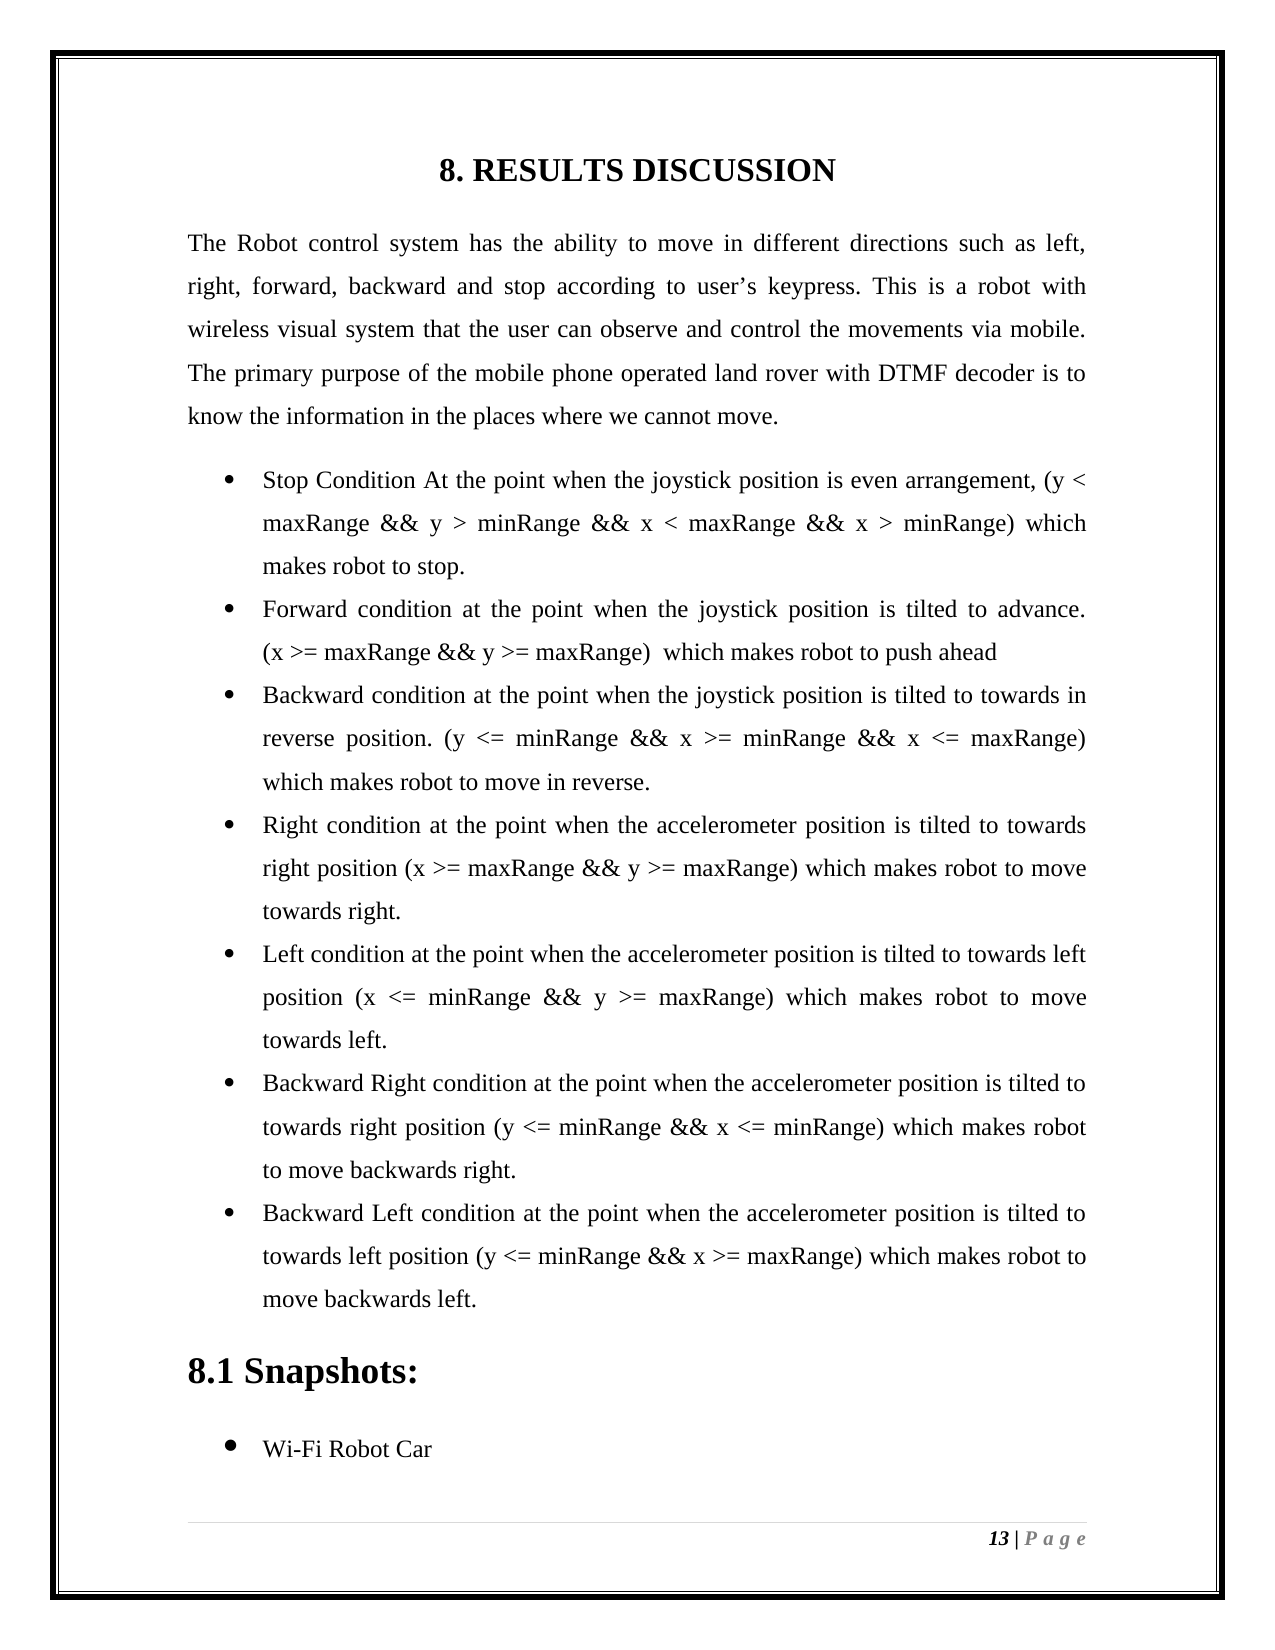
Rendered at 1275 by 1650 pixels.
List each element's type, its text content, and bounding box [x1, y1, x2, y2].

list Forward condition at the point when the joystick position is tilted to advance. (x >= maxRange && y >= maxRange) which makes robot to push ahead [225, 594, 1087, 666]
text The Robot control system has the ability to move in different directions such as left, right, forward, backward and stop according to user’s keypress. This is a robot with wireless visual system that the user can observe and control the movements via mobile. The primary purpose of the mobile phone operated land rover with DTMF decoder is to know the information in the places where we cannot move. [187, 228, 1087, 429]
text 8.1 Snapshots: [187, 1348, 1087, 1391]
list Right condition at the point when the accelerometer position is tilted to towards right position (x >= maxRange && y >= maxRange) which makes robot to move towards right. [225, 810, 1087, 925]
text 8. RESULTS DISCUSSION [187, 150, 1087, 188]
list Backward Left condition at the point when the accelerometer position is tilted to towards left position (y <= minRange && x >= maxRange) which makes robot to move backwards left. [225, 1198, 1087, 1313]
list Stop Condition At the point when the joystick position is even arrangement, (y < maxRange && y > minRange && x < maxRange && x > minRange) which makes robot to stop. [225, 465, 1087, 580]
list Backward condition at the point when the joystick position is tilted to towards in reverse position. (y <= minRange && x >= minRange && x <= maxRange) which makes robot to move in reverse. [225, 680, 1087, 795]
list Wi-Fi Robot Car [225, 1434, 1087, 1464]
list Left condition at the point when the accelerometer position is tilted to towards left position (x <= minRange && y >= maxRange) which makes robot to move towards left. [225, 939, 1087, 1054]
list Backward Right condition at the point when the accelerometer position is tilted to towards right position (y <= minRange && x <= minRange) which makes robot to move backwards right. [225, 1068, 1087, 1183]
